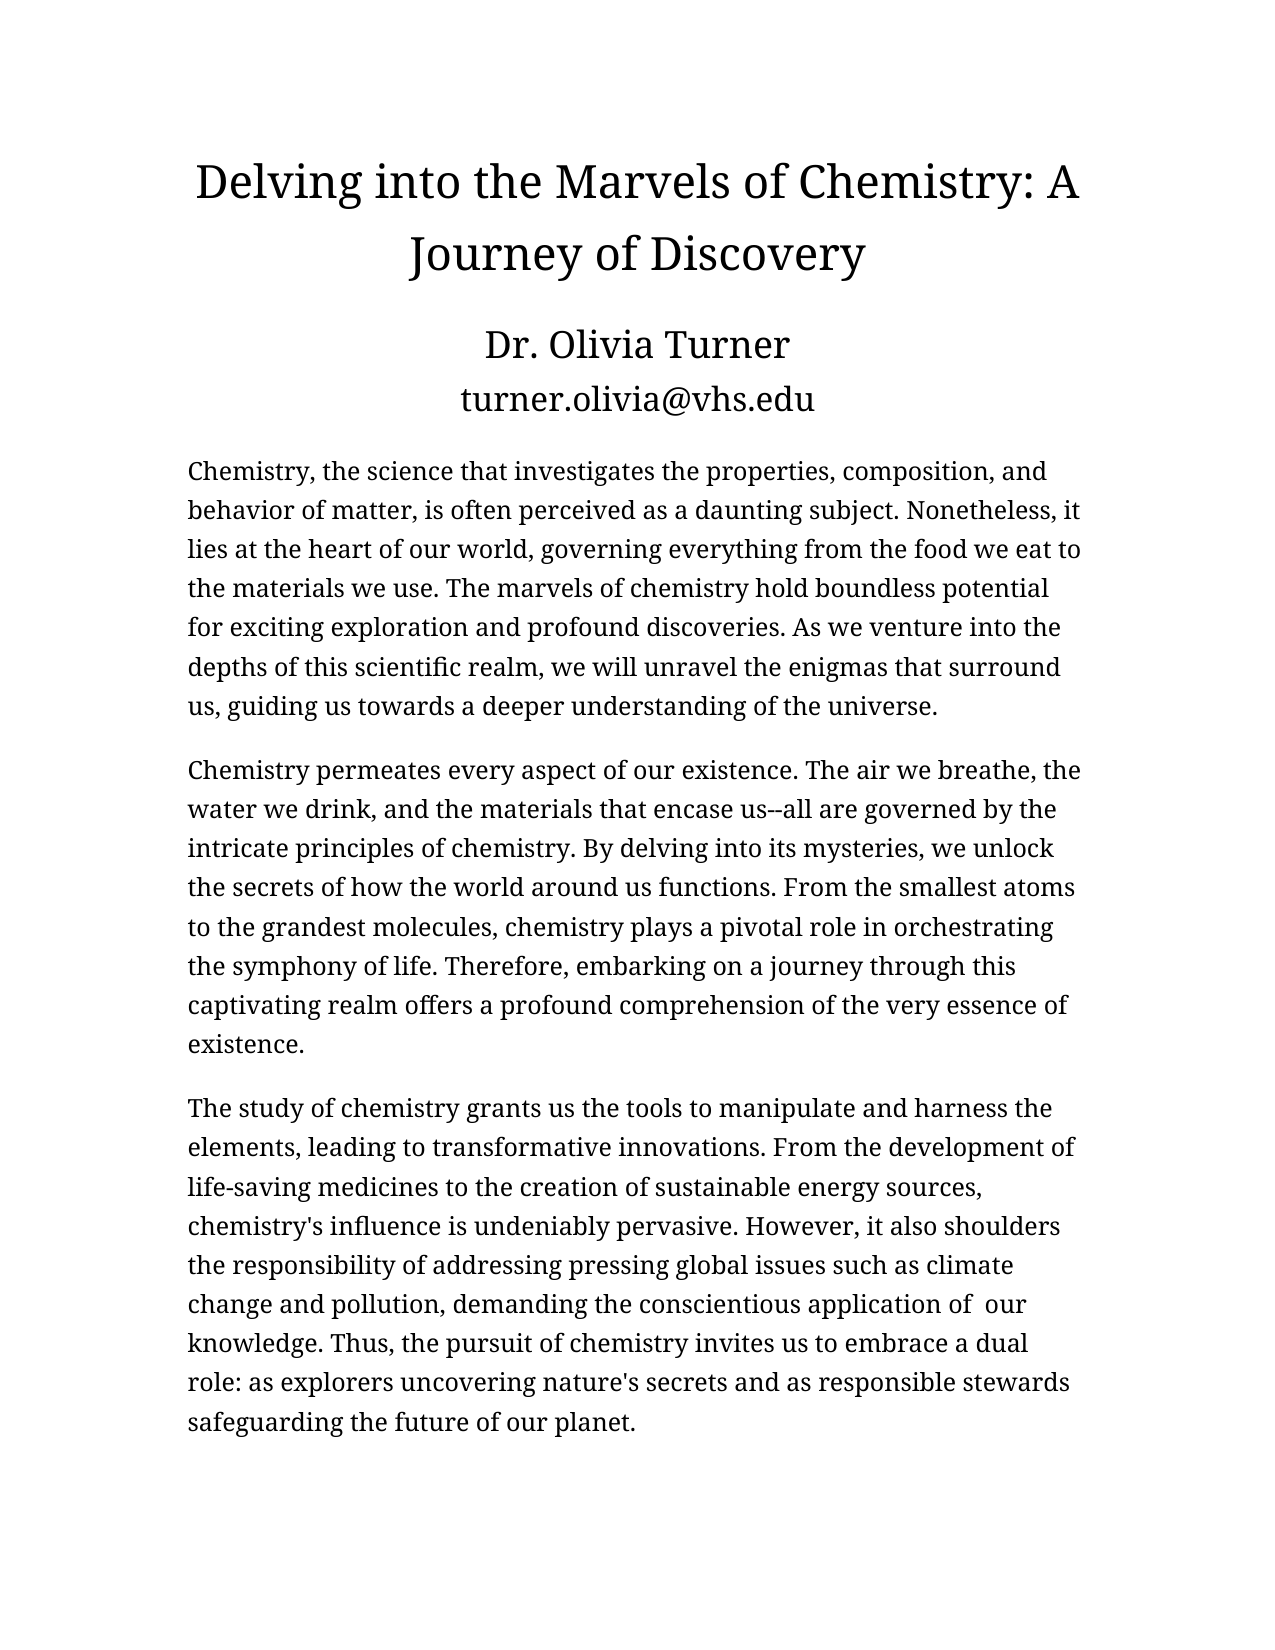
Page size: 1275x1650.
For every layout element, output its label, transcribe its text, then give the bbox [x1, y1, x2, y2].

text Chemistry, the science that investigates the properties, composition, and behavior of matter, is often perceived as a daunting subject. Nonetheless, it lies at the heart of our world, governing everything from the food we eat to the materials we use. The marvels of chemistry hold boundless potential for exciting exploration and profound discoveries. As we venture into the depths of this scientific realm, we will unravel the enigmas that surround us, guiding us towards a deeper understanding of the universe. [187, 453, 1087, 722]
text Dr. Olivia Turner turner.olivia@vhs.edu [187, 318, 1087, 422]
text The study of chemistry grants us the tools to manipulate and harness the elements, leading to transformative innovations. From the development of life-saving medicines to the creation of sustainable energy sources, chemistry's influence is undeniably pervasive. However, it also shoulders the responsibility of addressing pressing global issues such as climate change and pollution, demanding the conscientious application of our knowledge. Thus, the pursuit of chemistry invites us to embrace a dual role: as explorers uncovering nature's secrets and as responsible stewards safeguarding the future of our planet. [187, 1091, 1087, 1438]
text Delving into the Marvels of Chemistry: A Journey of Discovery [187, 150, 1087, 284]
text Chemistry permeates every aspect of our existence. The air we breathe, the water we drink, and the materials that encase us--all are governed by the intricate principles of chemistry. By delving into its mysteries, we unlock the secrets of how the world around us functions. From the smallest atoms to the grandest molecules, chemistry plays a pivotal role in orchestrating the symphony of life. Therefore, embarking on a journey through this captivating realm offers a profound comprehension of the very essence of existence. [187, 752, 1087, 1061]
